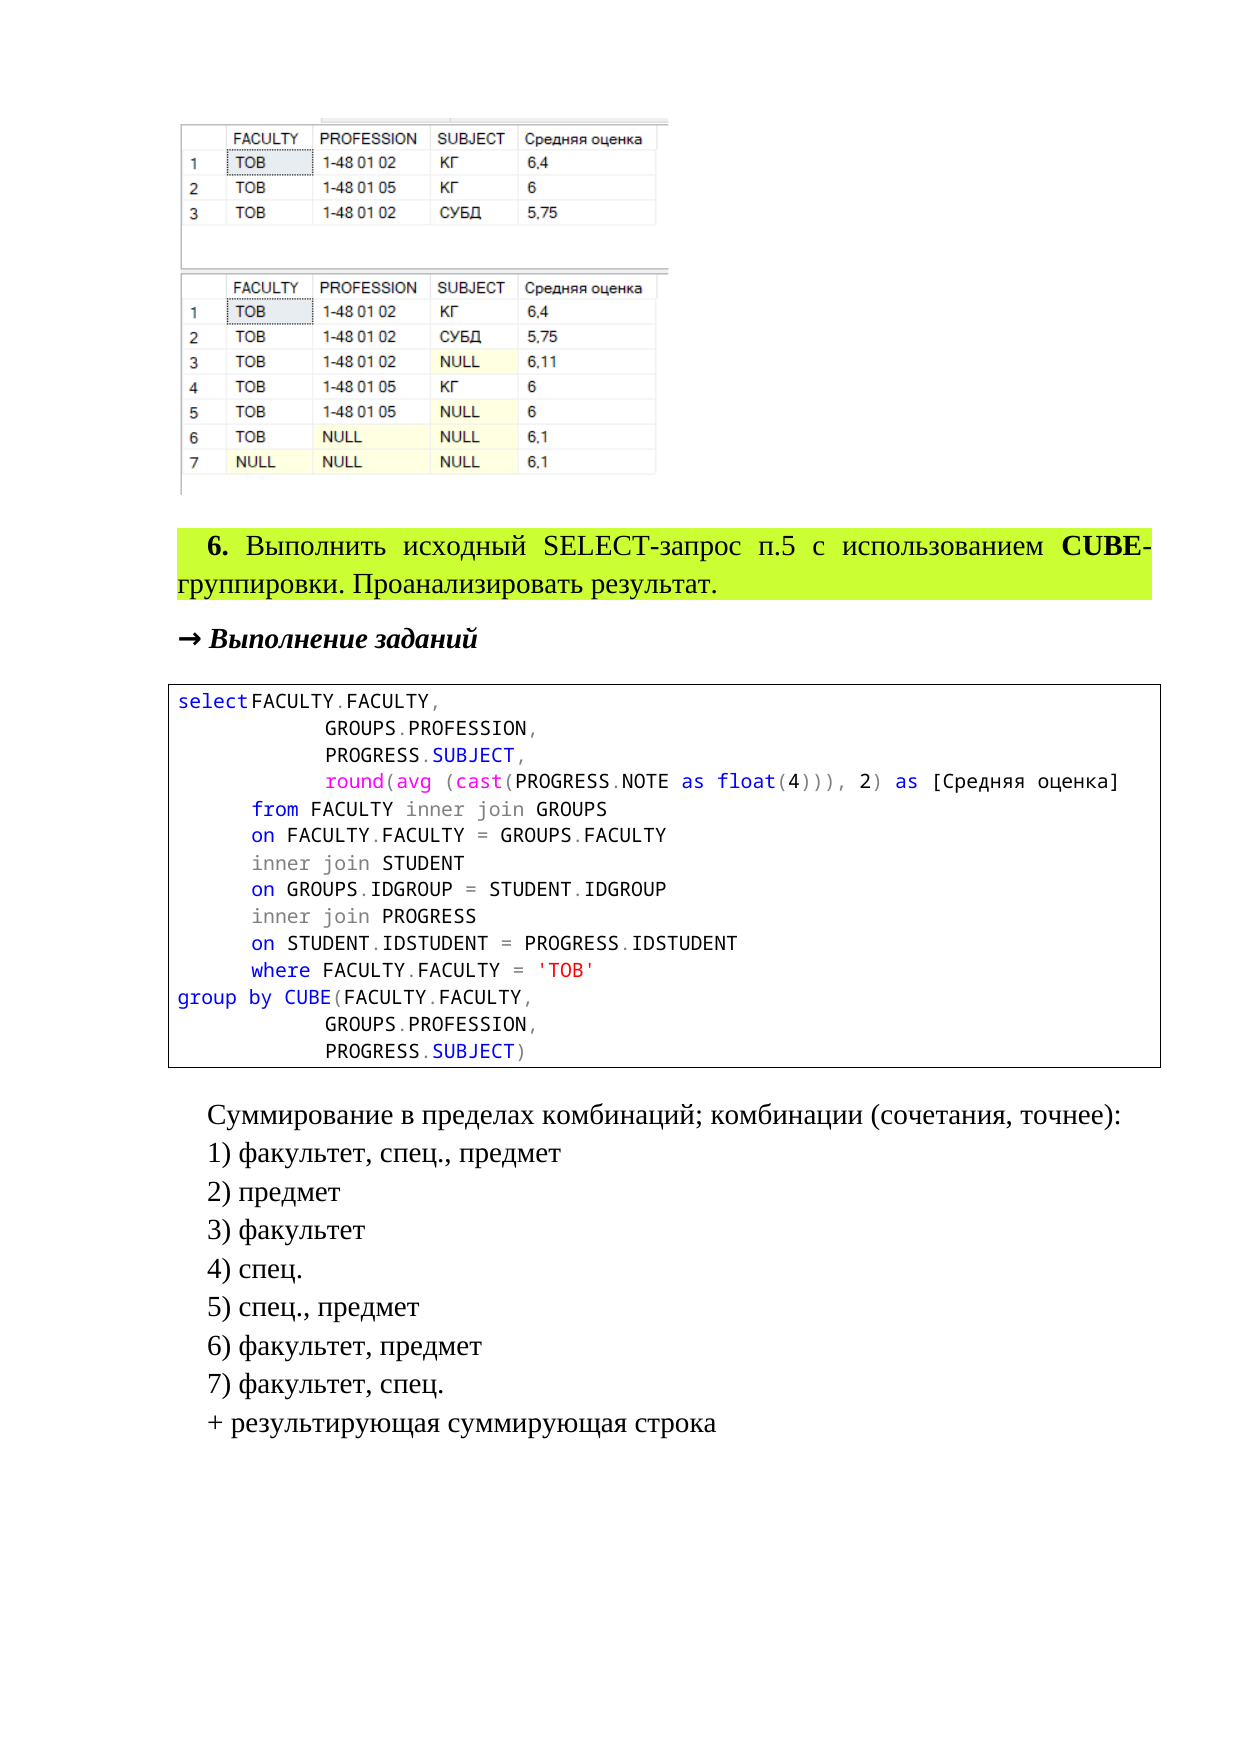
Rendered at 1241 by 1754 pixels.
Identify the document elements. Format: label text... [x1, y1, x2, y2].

text inner join STUDENT [177, 849, 1152, 876]
text group by CUBE(FACULTY.FACULTY, [177, 984, 1152, 1011]
text 6) факультет, предмет [177, 1328, 1152, 1362]
text 1) факультет, спец., предмет [177, 1135, 1152, 1169]
text GROUPS.PROFESSION, [177, 1011, 1152, 1034]
text → Выполнение заданий [177, 617, 1152, 657]
text from FACULTY inner join GROUPS [177, 795, 1152, 822]
text 2) предмет [177, 1174, 1152, 1207]
text + результирующая суммирующая строка [177, 1405, 1152, 1439]
text on GROUPS.IDGROUP = STUDENT.IDGROUP [177, 876, 1152, 903]
text 5) спец., предмет [177, 1289, 1152, 1323]
text 6. Выполнить исходный SELECT-запрос п.5 с использованием CUBE-группировки. Проанализировать результат. [177, 528, 1152, 600]
text GROUPS.PROFESSION, [177, 714, 1152, 741]
text Суммирование в пределах комбинаций; комбинации (сочетания, точнее): [177, 1097, 1152, 1130]
text round(avg (cast(PROGRESS.NOTE as float(4))), 2) as [Средняя оценка] [177, 768, 1152, 795]
text where FACULTY.FACULTY = 'ТОВ' [177, 957, 1152, 984]
text on STUDENT.IDSTUDENT = PROGRESS.IDSTUDENT [177, 930, 1152, 957]
text PROGRESS.SUBJECT) [169, 1034, 1160, 1067]
text 4) спец. [177, 1251, 1152, 1284]
text 3) факультет [177, 1212, 1152, 1246]
text select FACULTY.FACULTY, [169, 685, 1160, 714]
text PROGRESS.SUBJECT, [177, 741, 1152, 768]
picture [177, 118, 669, 495]
text 7) факультет, спец. [177, 1367, 1152, 1400]
text inner join PROGRESS [177, 903, 1152, 930]
text on FACULTY.FACULTY = GROUPS.FACULTY [177, 822, 1152, 849]
